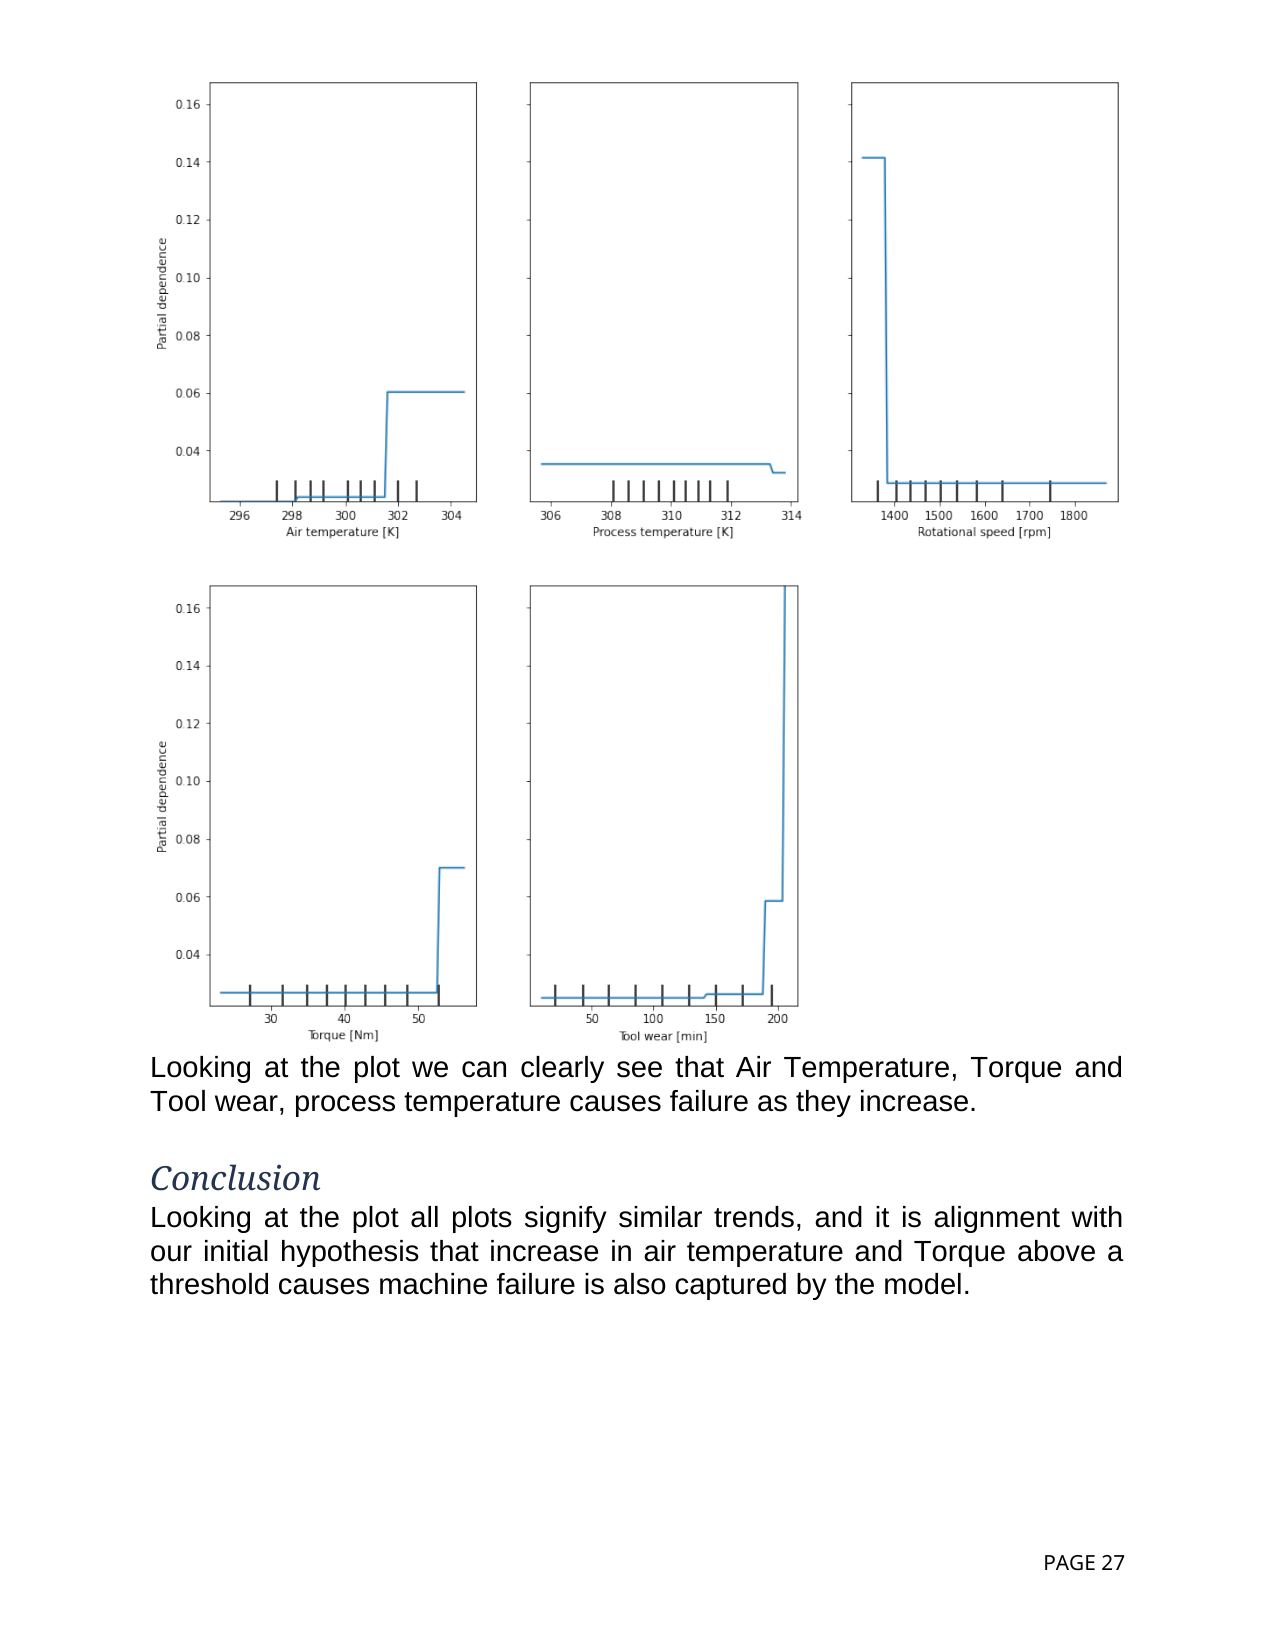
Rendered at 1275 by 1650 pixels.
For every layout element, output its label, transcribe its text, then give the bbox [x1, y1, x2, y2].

text Looking at the plot we can clearly see that Air Temperature, Torque and Tool wear, process temperature causes failure as they increase. [150, 1050, 1125, 1117]
text Looking at the plot all plots signify similar trends, and it is alignment with our initial hypothesis that increase in air temperature and Torque above a threshold causes machine failure is also captured by the model. [150, 1200, 1125, 1301]
picture [150, 75, 1125, 1050]
subtitle Conclusion [150, 1155, 1125, 1200]
